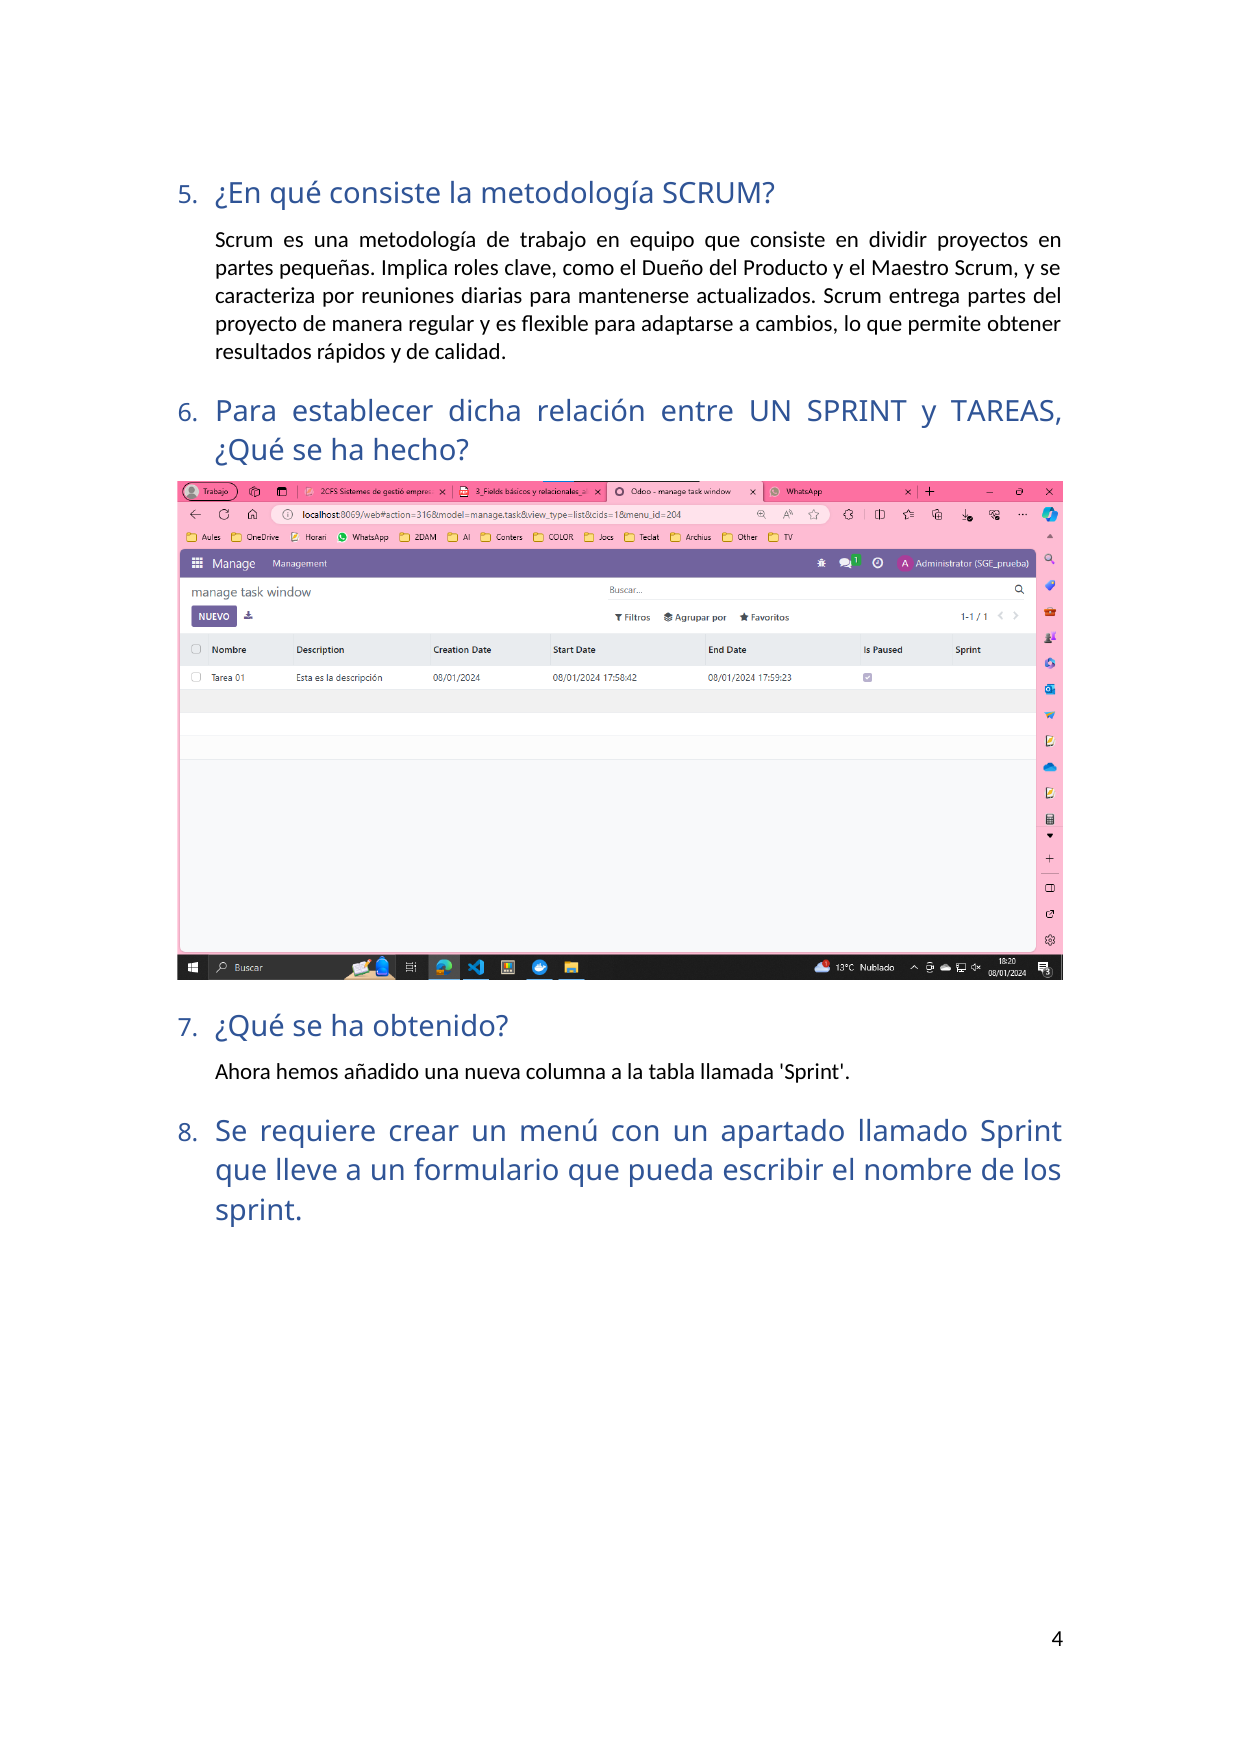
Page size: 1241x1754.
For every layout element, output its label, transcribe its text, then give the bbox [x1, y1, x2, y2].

picture [177, 481, 1063, 980]
subtitle Se requiere crear un menú con un apartado llamado Sprint que lleve a un formulario que pueda escribir el nombre de los sprint. [177, 1110, 1063, 1229]
subtitle ¿En qué consiste la metodología SCRUM? [177, 173, 1063, 212]
subtitle Para establecer dicha relación entre UN SPRINT y TAREAS, ¿Qué se ha hecho? [177, 390, 1063, 469]
text Ahora hemos añadido una nueva columna a la tabla llamada 'Sprint'. [177, 1057, 1063, 1085]
subtitle ¿Qué se ha obtenido? [177, 1005, 1063, 1044]
text Scrum es una metodología de trabajo en equipo que consiste en dividir proyectos en partes pequeñas. Implica roles clave, como el Dueño del Producto y el Maestro Scrum, y se caracteriza por reuniones diarias para mantenerse actualizados. Scrum entrega partes del proyecto de manera regular y es flexible para adaptarse a cambios, lo que permite obtener resultados rápidos y de calidad. [215, 225, 1063, 365]
